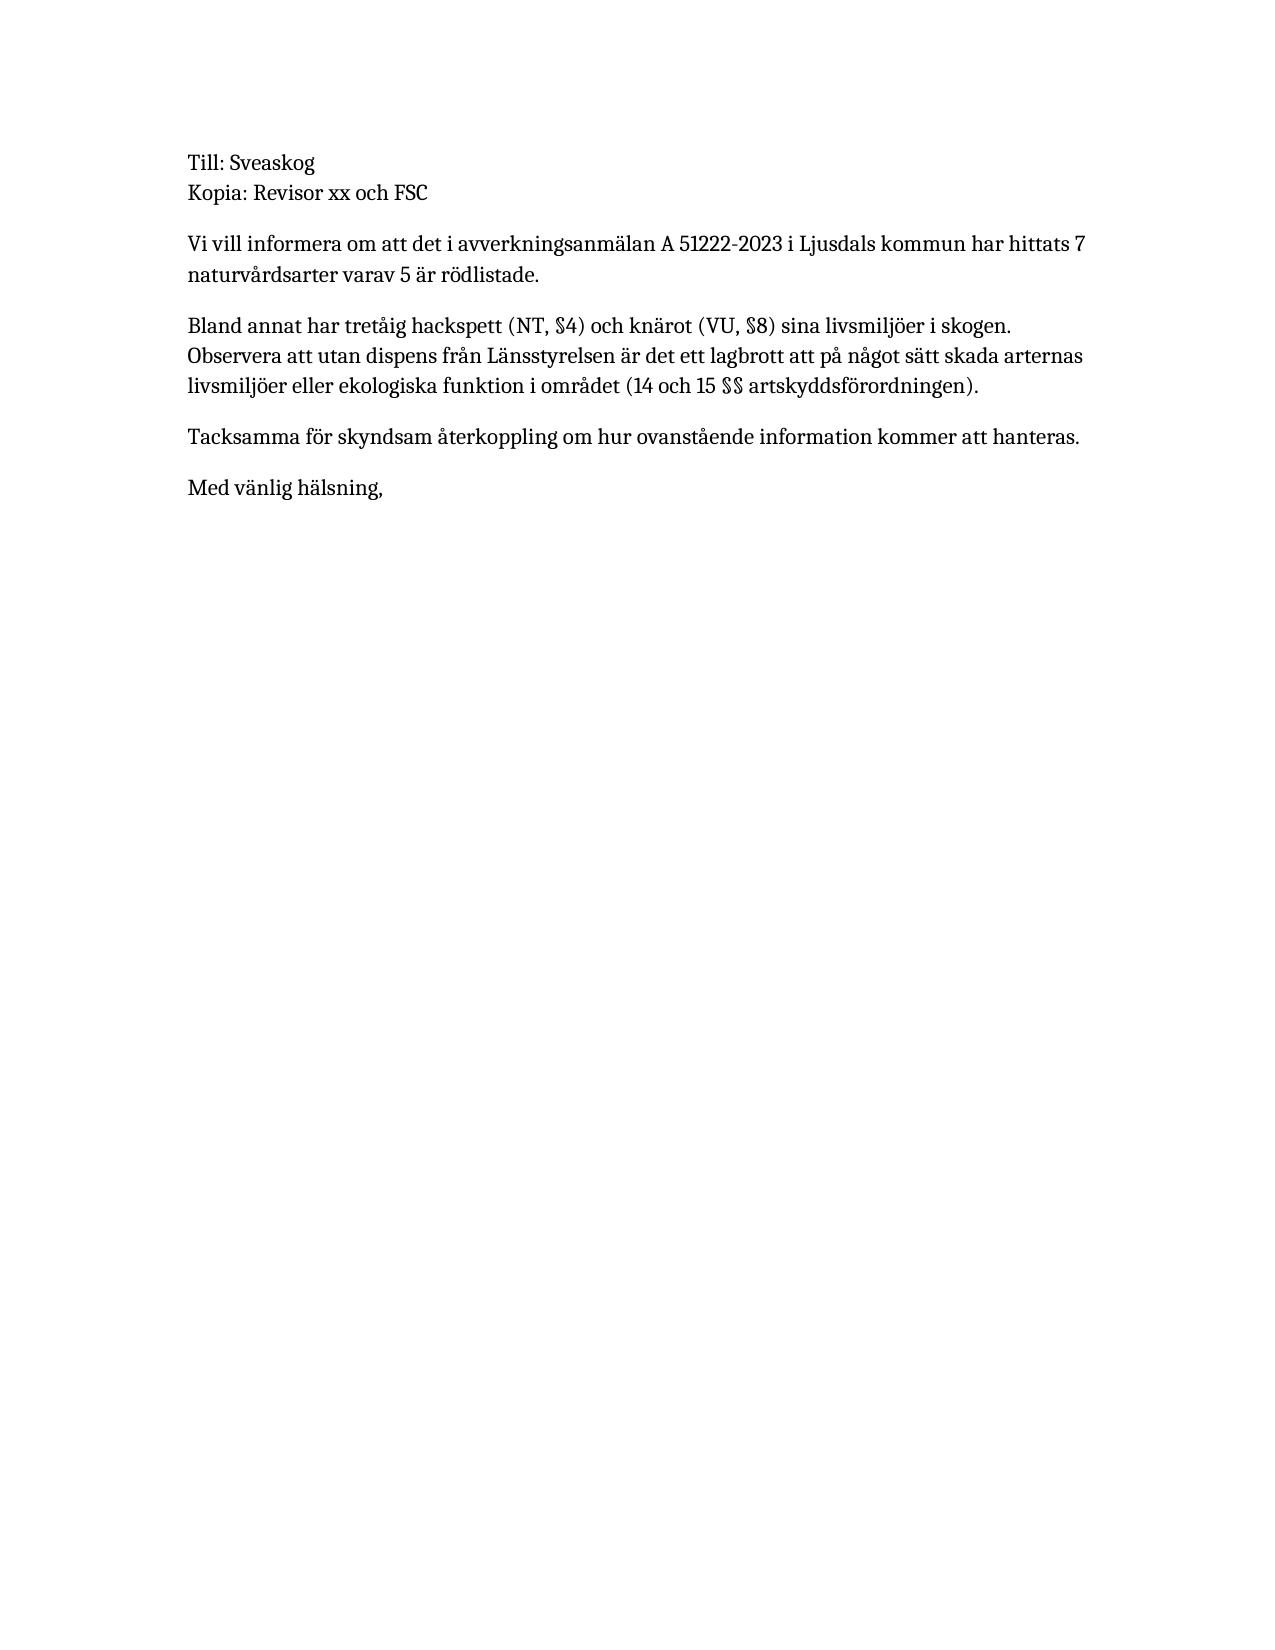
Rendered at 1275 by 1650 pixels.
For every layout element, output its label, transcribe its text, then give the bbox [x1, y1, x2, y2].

text Till: Sveaskog Kopia: Revisor xx och FSC [187, 150, 1087, 207]
text Vi vill informera om att det i avverkningsanmälan A 51222-2023 i Ljusdals kommun har hittats 7 naturvårdsarter varav 5 är rödlistade. [187, 231, 1087, 288]
text Tacksamma för skyndsam återkoppling om hur ovanstående information kommer att hanteras. [187, 424, 1087, 450]
text Bland annat har tretåig hackspett (NT, §4) och knärot (VU, §8) sina livsmiljöer i skogen. Observera att utan dispens från Länsstyrelsen är det ett lagbrott att på något sätt skada arternas livsmiljöer eller ekologiska funktion i området (14 och 15 §§ artskyddsförordningen). [187, 312, 1087, 399]
text Med vänlig hälsning, [187, 475, 1087, 532]
